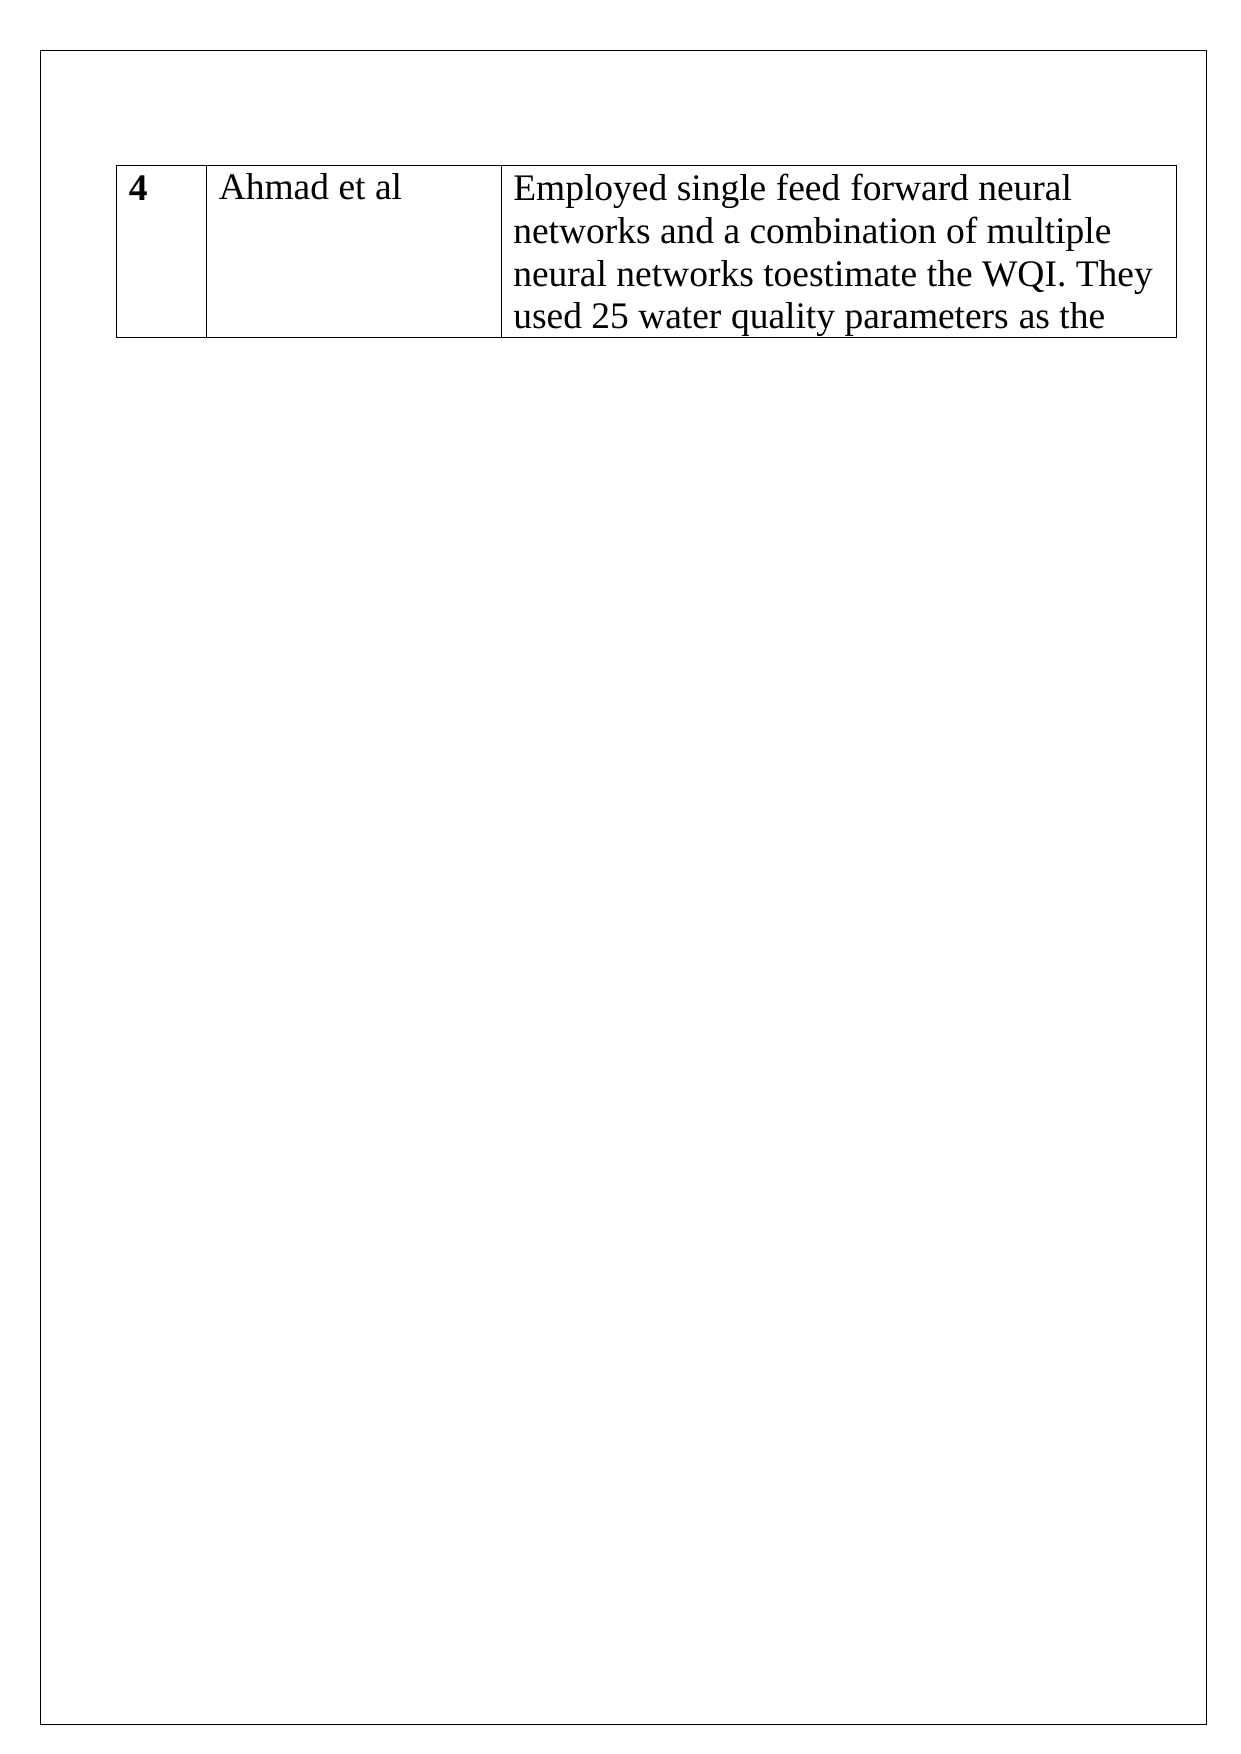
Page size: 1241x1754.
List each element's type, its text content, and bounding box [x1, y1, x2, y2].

table_cell 4 [117, 166, 206, 337]
table_cell Employed single feed forward neural networks and a combination of multiple neural networks toestimate the WQI. They used 25 water quality parameters as the [502, 166, 1176, 337]
table_cell Ahmad et al [207, 166, 501, 337]
